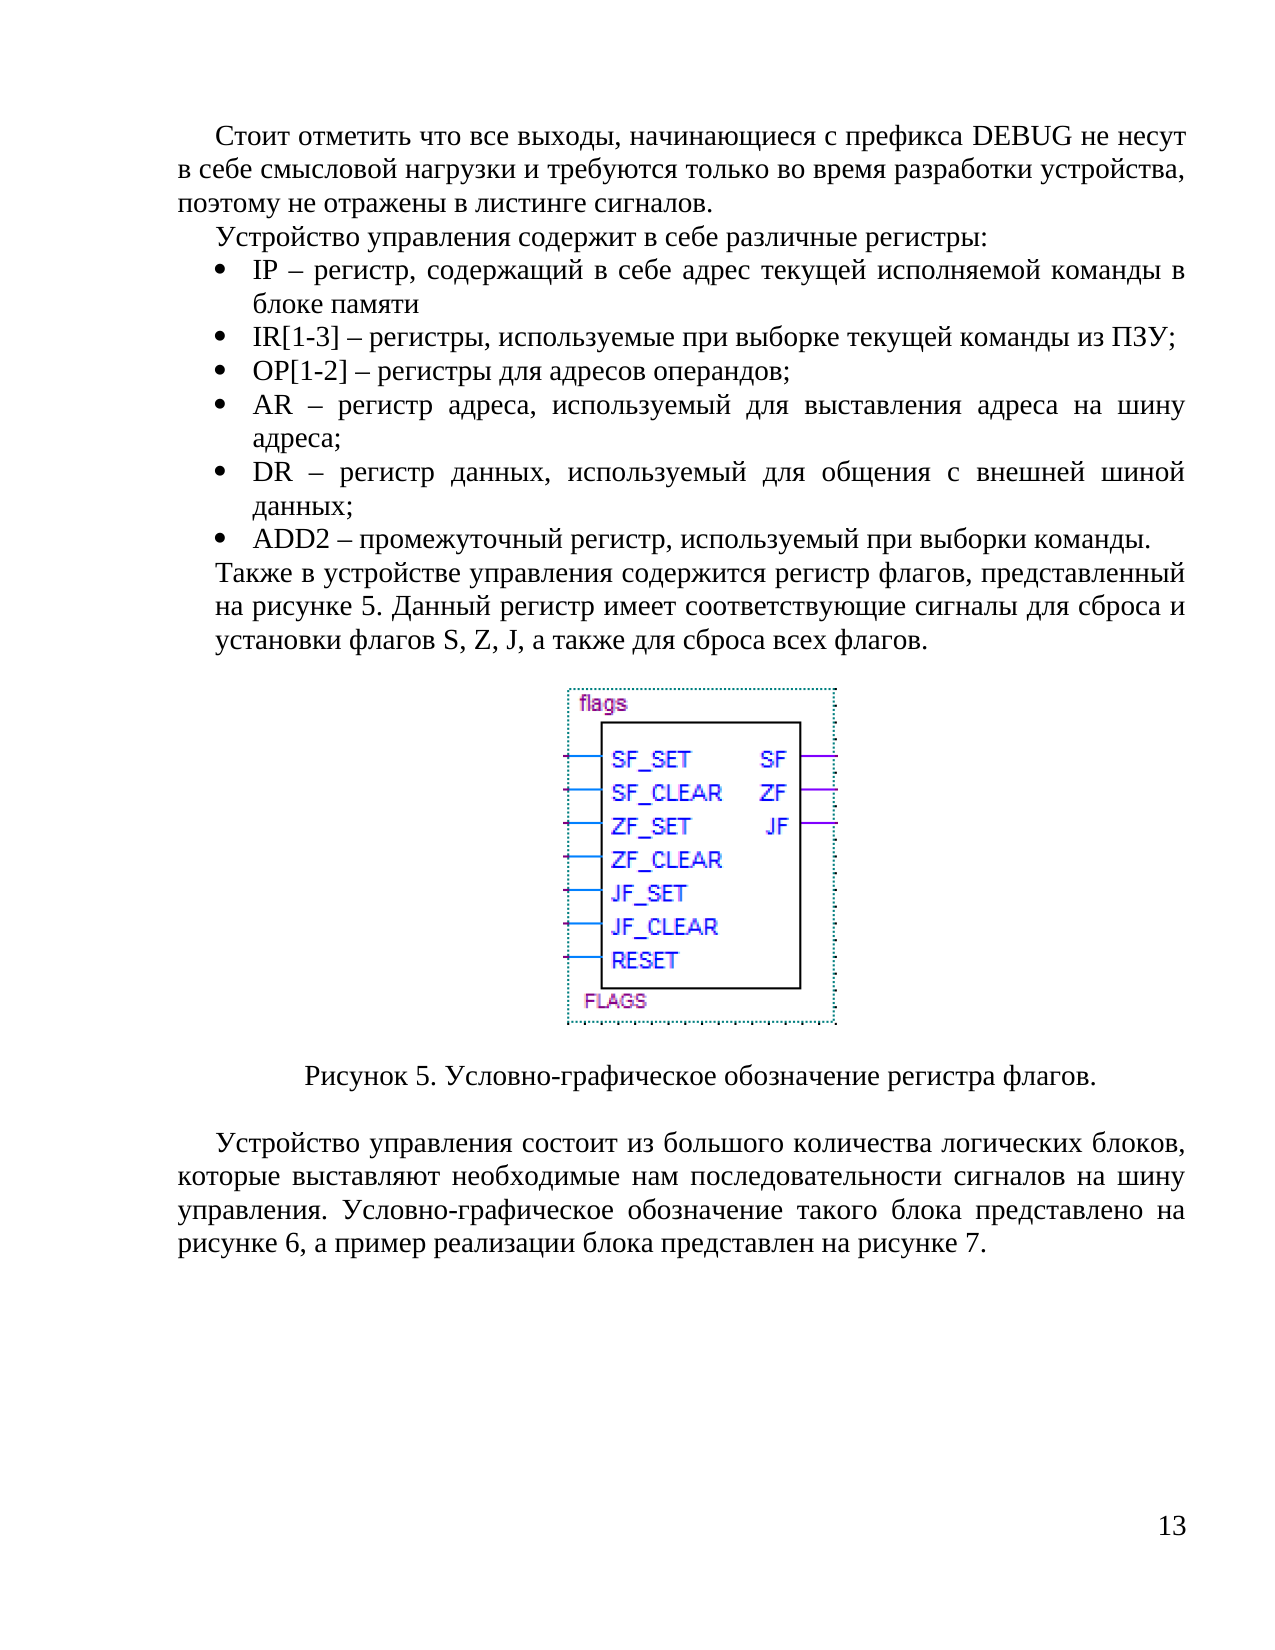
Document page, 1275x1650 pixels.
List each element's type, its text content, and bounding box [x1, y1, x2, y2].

text Стоит отметить что все выходы, начинающиеся с префикса DEBUG не несут в себе смысловой нагрузки и требуются только во время разработки устройства, поэтому не отражены в листинге сигналов. [177, 118, 1186, 219]
text Устройство управления состоит из большого количества логических блоков, которые выставляют необходимые нам последовательности сигналов на шину управления. Условно-графическое обозначение такого блока представлено на рисунке 6, а пример реализации блока представлен на рисунке 7. [177, 1125, 1186, 1259]
text Рисунок 5. Условно-графическое обозначение регистра флагов. [177, 1058, 1186, 1091]
list IR[1-3] – регистры, используемые при выборке текущей команды из ПЗУ; [215, 319, 1186, 353]
list DR – регистр данных, используемый для общения с внешней шиной данных; [215, 454, 1186, 521]
list OP[1-2] – регистры для адресов операндов; [215, 353, 1186, 387]
picture [563, 688, 838, 1025]
text Также в устройстве управления содержится регистр флагов, представленный на рисунке 5. Данный регистр имеет соответствующие сигналы для сброса и установки флагов S, Z, J, а также для сброса всех флагов. [215, 555, 1186, 655]
text Устройство управления содержит в себе различные регистры: [177, 219, 1186, 252]
list IP – регистр, содержащий в себе адрес текущей исполняемой команды в блоке памяти [215, 252, 1186, 319]
list AR – регистр адреса, используемый для выставления адреса на шину адреса; [215, 387, 1186, 454]
list ADD2 – промежуточный регистр, используемый при выборки команды. [215, 521, 1186, 555]
